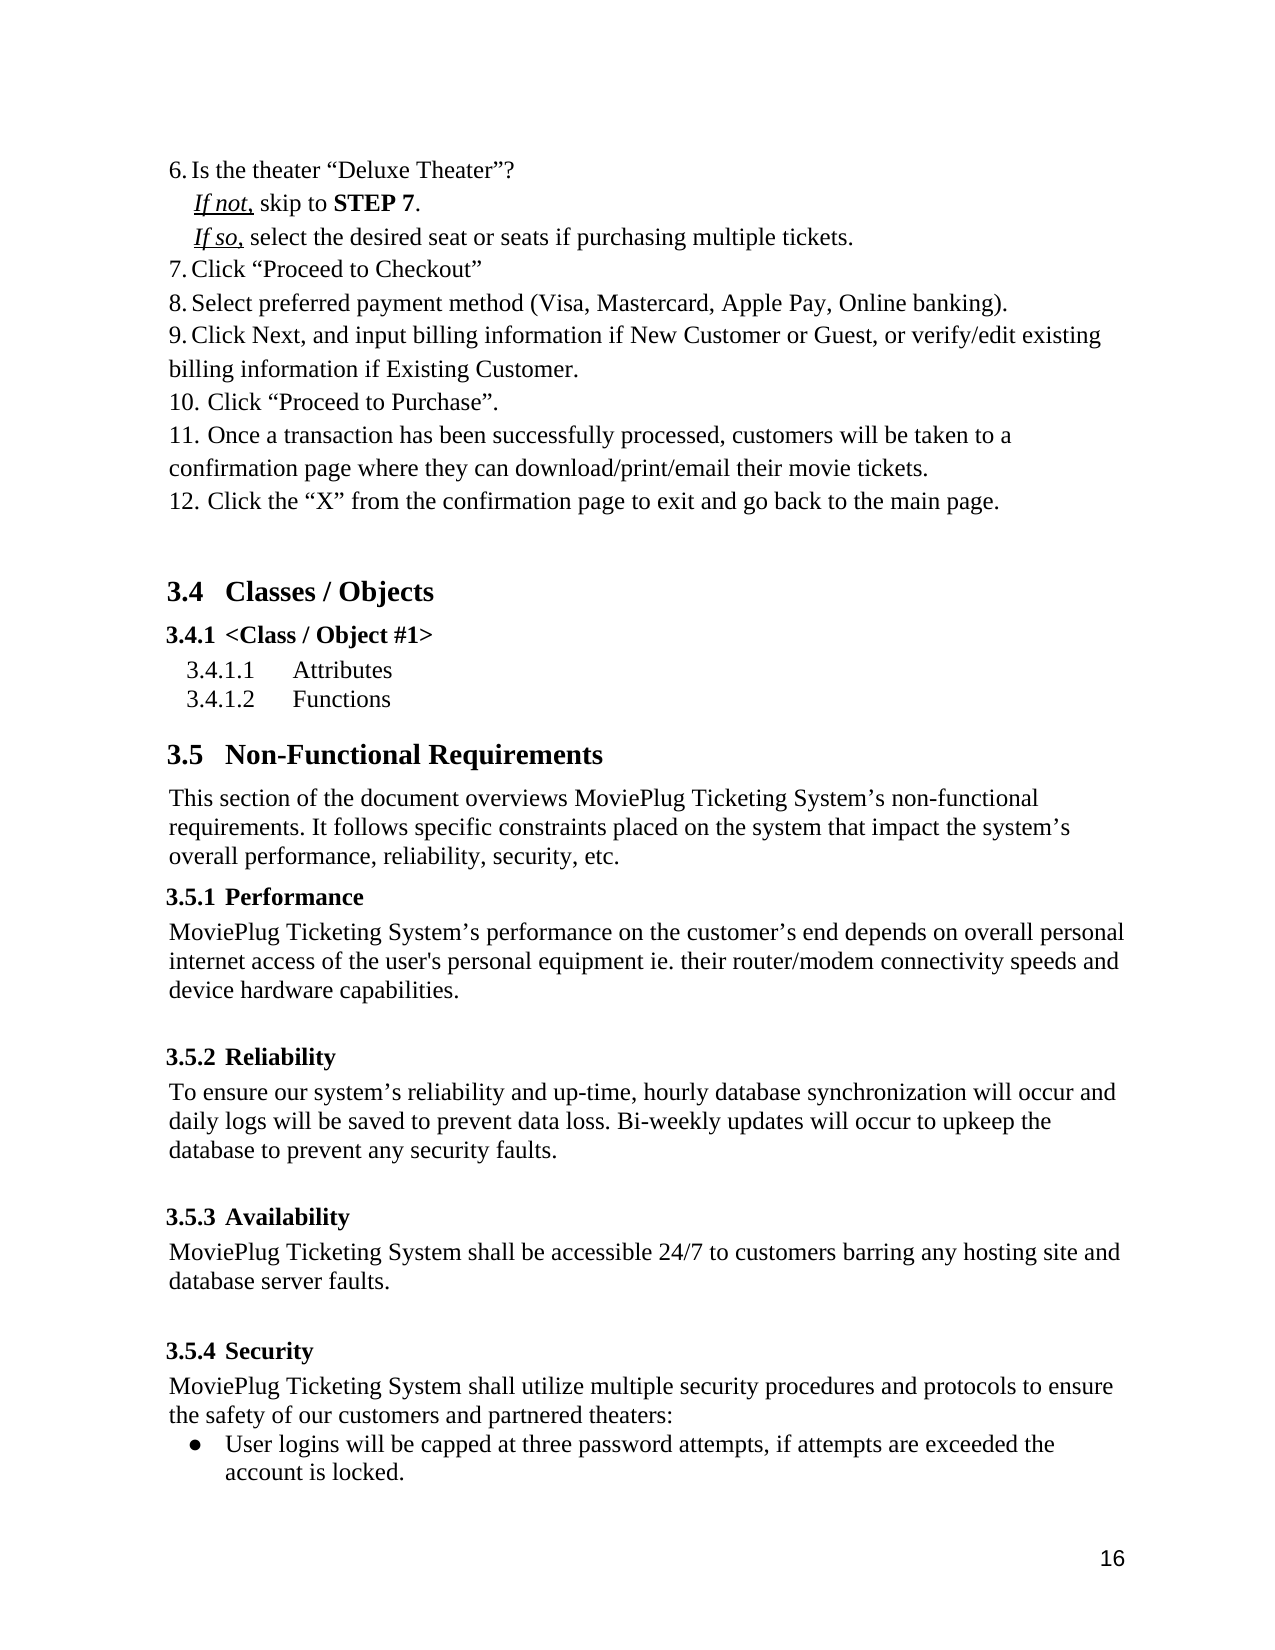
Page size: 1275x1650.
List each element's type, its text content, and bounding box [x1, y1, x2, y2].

subtitle Security [216, 1336, 1125, 1365]
text MoviePlug Ticketing System shall be accessible 24/7 to customers barring any hosting site and [169, 1237, 1275, 1266]
text 8. Select preferred payment method (Visa, Mastercard, Apple Pay, Online banking). [169, 288, 1125, 316]
text MoviePlug Ticketing System shall utilize multiple security procedures and protocols to ensure the safety of our customers and partnered theaters: [169, 1371, 1125, 1429]
text 7. Click “Proceed to Checkout” [169, 254, 1125, 283]
subtitle Availability [216, 1202, 1125, 1231]
text 11. Once a transaction has been successfully processed, customers will be taken to a confirmation page where they can download/print/email their movie tickets. [169, 420, 1125, 481]
subtitle Classes / Objects [203, 574, 1125, 607]
subtitle Non-Functional Requirements [203, 737, 1125, 771]
list Attributes [255, 655, 1125, 684]
text 12. Click the “X” from the confirmation page to exit and go back to the main page. [150, 486, 1125, 514]
subtitle Reliability [216, 1042, 1125, 1071]
subtitle Performance [216, 882, 1125, 911]
text To ensure our system’s reliability and up-time, hourly database synchronization will occur and daily logs will be saved to prevent data loss. Bi-weekly updates will occur to upkeep the database to prevent any security faults. [169, 1077, 1125, 1190]
text database server faults. [169, 1266, 1275, 1295]
text 6. Is the theater “Deluxe Theater”? If not, skip to STEP 7. If so, select the desired seat or seats if purchasing multiple tickets. [169, 156, 1125, 250]
list Functions [255, 684, 1125, 712]
text This section of the document overviews MoviePlug Ticketing System’s non-functional requirements. It follows specific constraints placed on the system that impact the system’s overall performance, reliability, security, etc. [169, 783, 1125, 870]
text 9. Click Next, and input billing information if New Customer or Guest, or verify/edit existing billing information if Existing Customer. [169, 321, 1125, 382]
text MoviePlug Ticketing System’s performance on the customer’s end depends on overall personal internet access of the user's personal equipment ie. their router/modem connectivity speeds and device hardware capabilities. [169, 917, 1125, 1030]
subtitle <Class / Object #1> [216, 620, 1125, 649]
list User logins will be capped at three password attempts, if attempts are exceeded the account is locked. [187, 1429, 1125, 1486]
text 10. Click “Proceed to Purchase”. [169, 387, 1125, 415]
